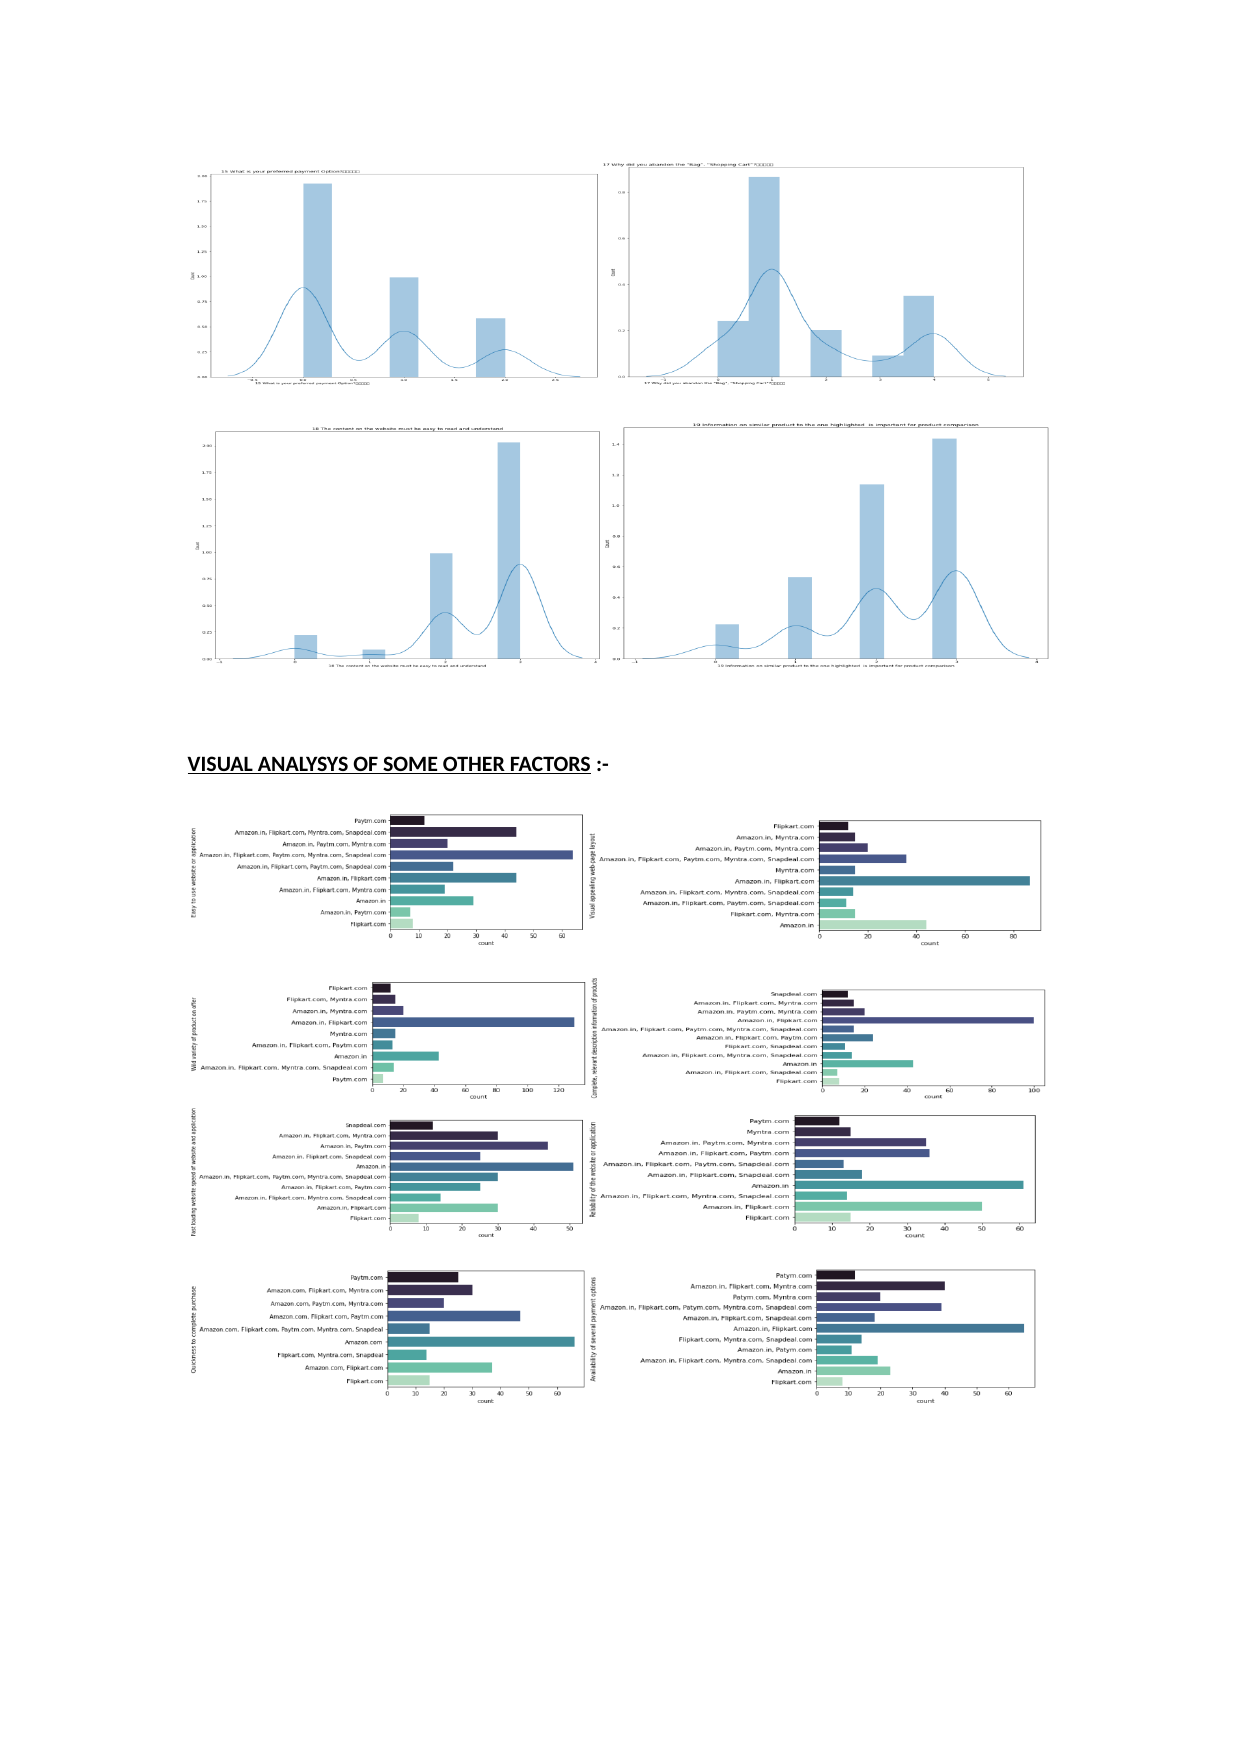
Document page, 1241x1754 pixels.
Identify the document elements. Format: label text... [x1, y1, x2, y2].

picture [187, 812, 1044, 949]
picture [192, 422, 1051, 669]
picture [187, 162, 1052, 386]
picture [187, 1267, 1039, 1407]
picture [187, 1104, 1039, 1241]
text VISUAL ANALYSYS OF SOME OTHER FACTORS :- [187, 747, 1053, 779]
picture [187, 974, 1049, 1102]
